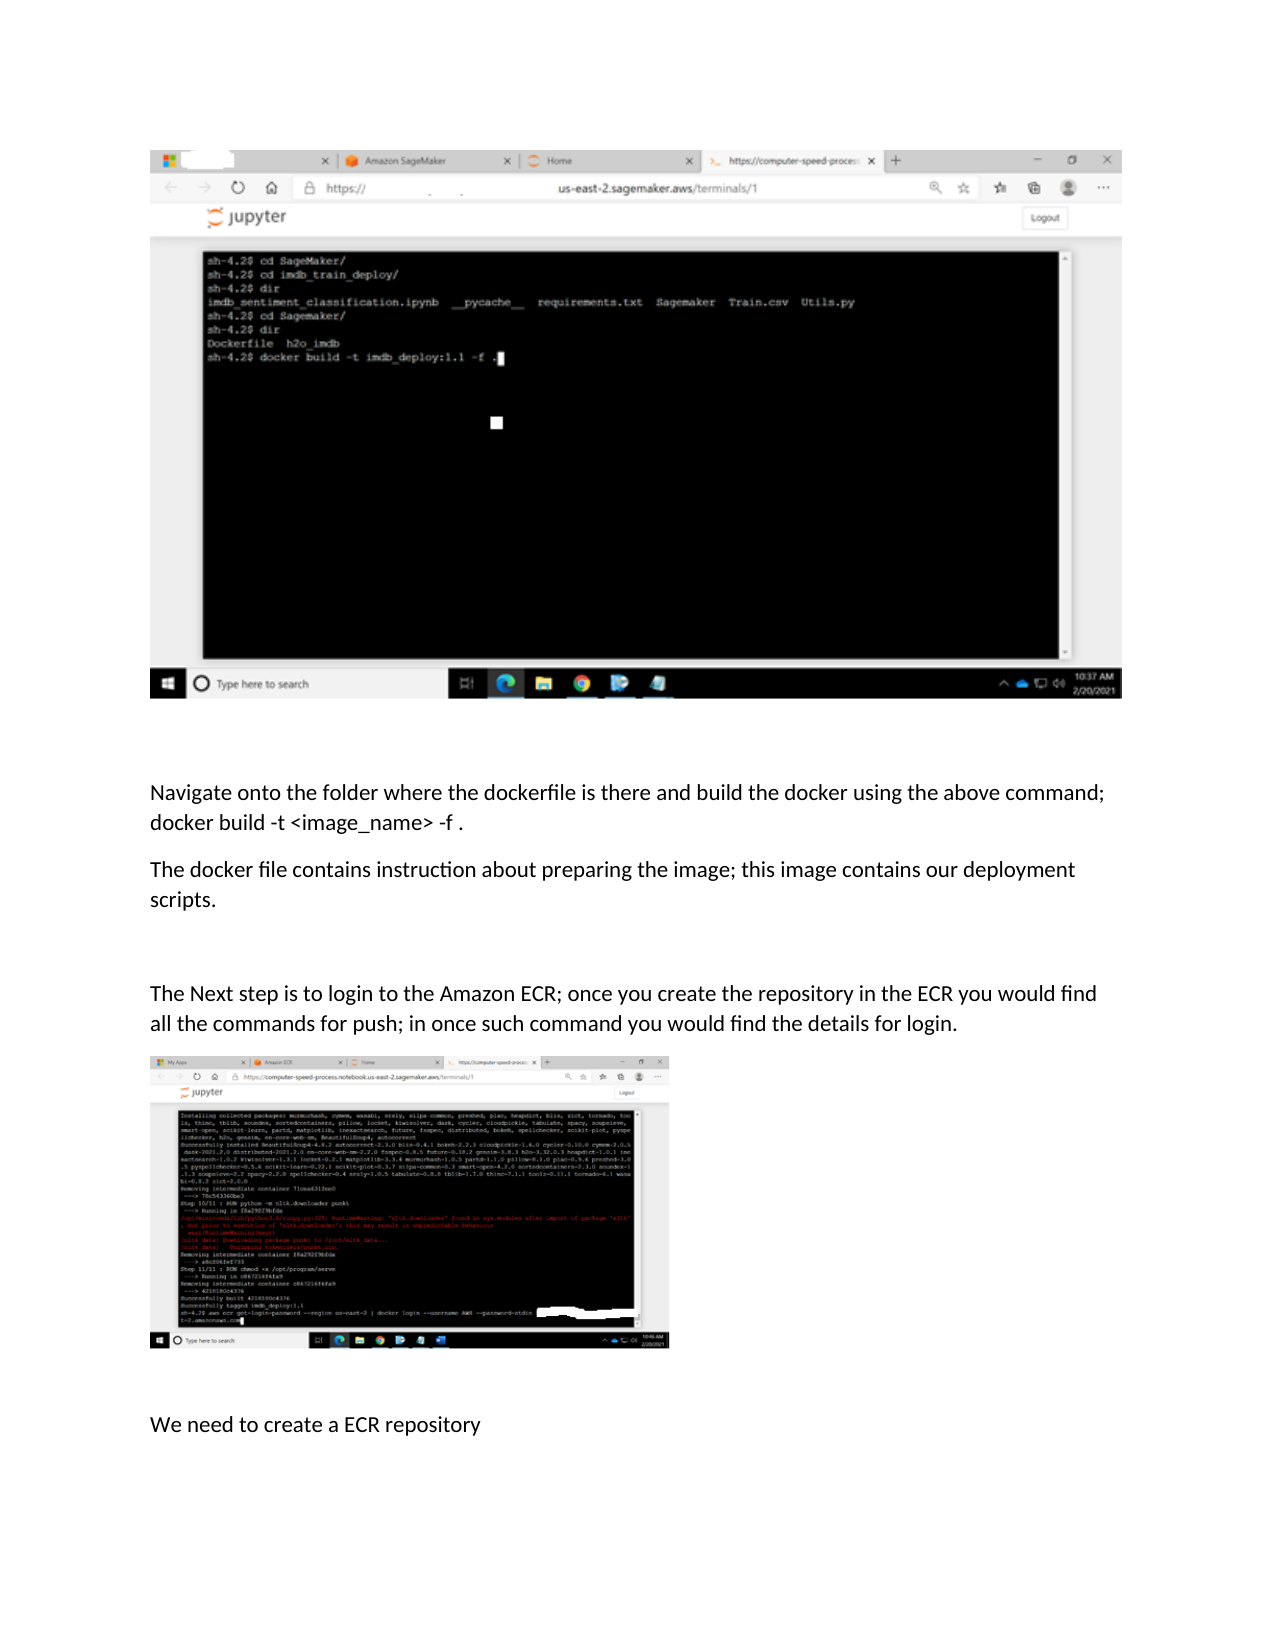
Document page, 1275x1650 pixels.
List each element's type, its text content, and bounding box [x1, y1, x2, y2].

text The docker file contains instruction about preparing the image; this image contains our deployment scripts. [150, 855, 1125, 913]
picture [150, 1056, 689, 1362]
text The Next step is to login to the Amazon ECR; once you create the repository in the ECR you would find all the commands for push; in once such command you would find the details for login. [150, 979, 1125, 1037]
text We need to create a ECR repository [150, 1411, 1125, 1439]
picture [150, 150, 1122, 713]
text Navigate onto the folder where the dockerfile is there and build the docker using the above command; docker build -t <image_name> -f . [150, 778, 1125, 836]
